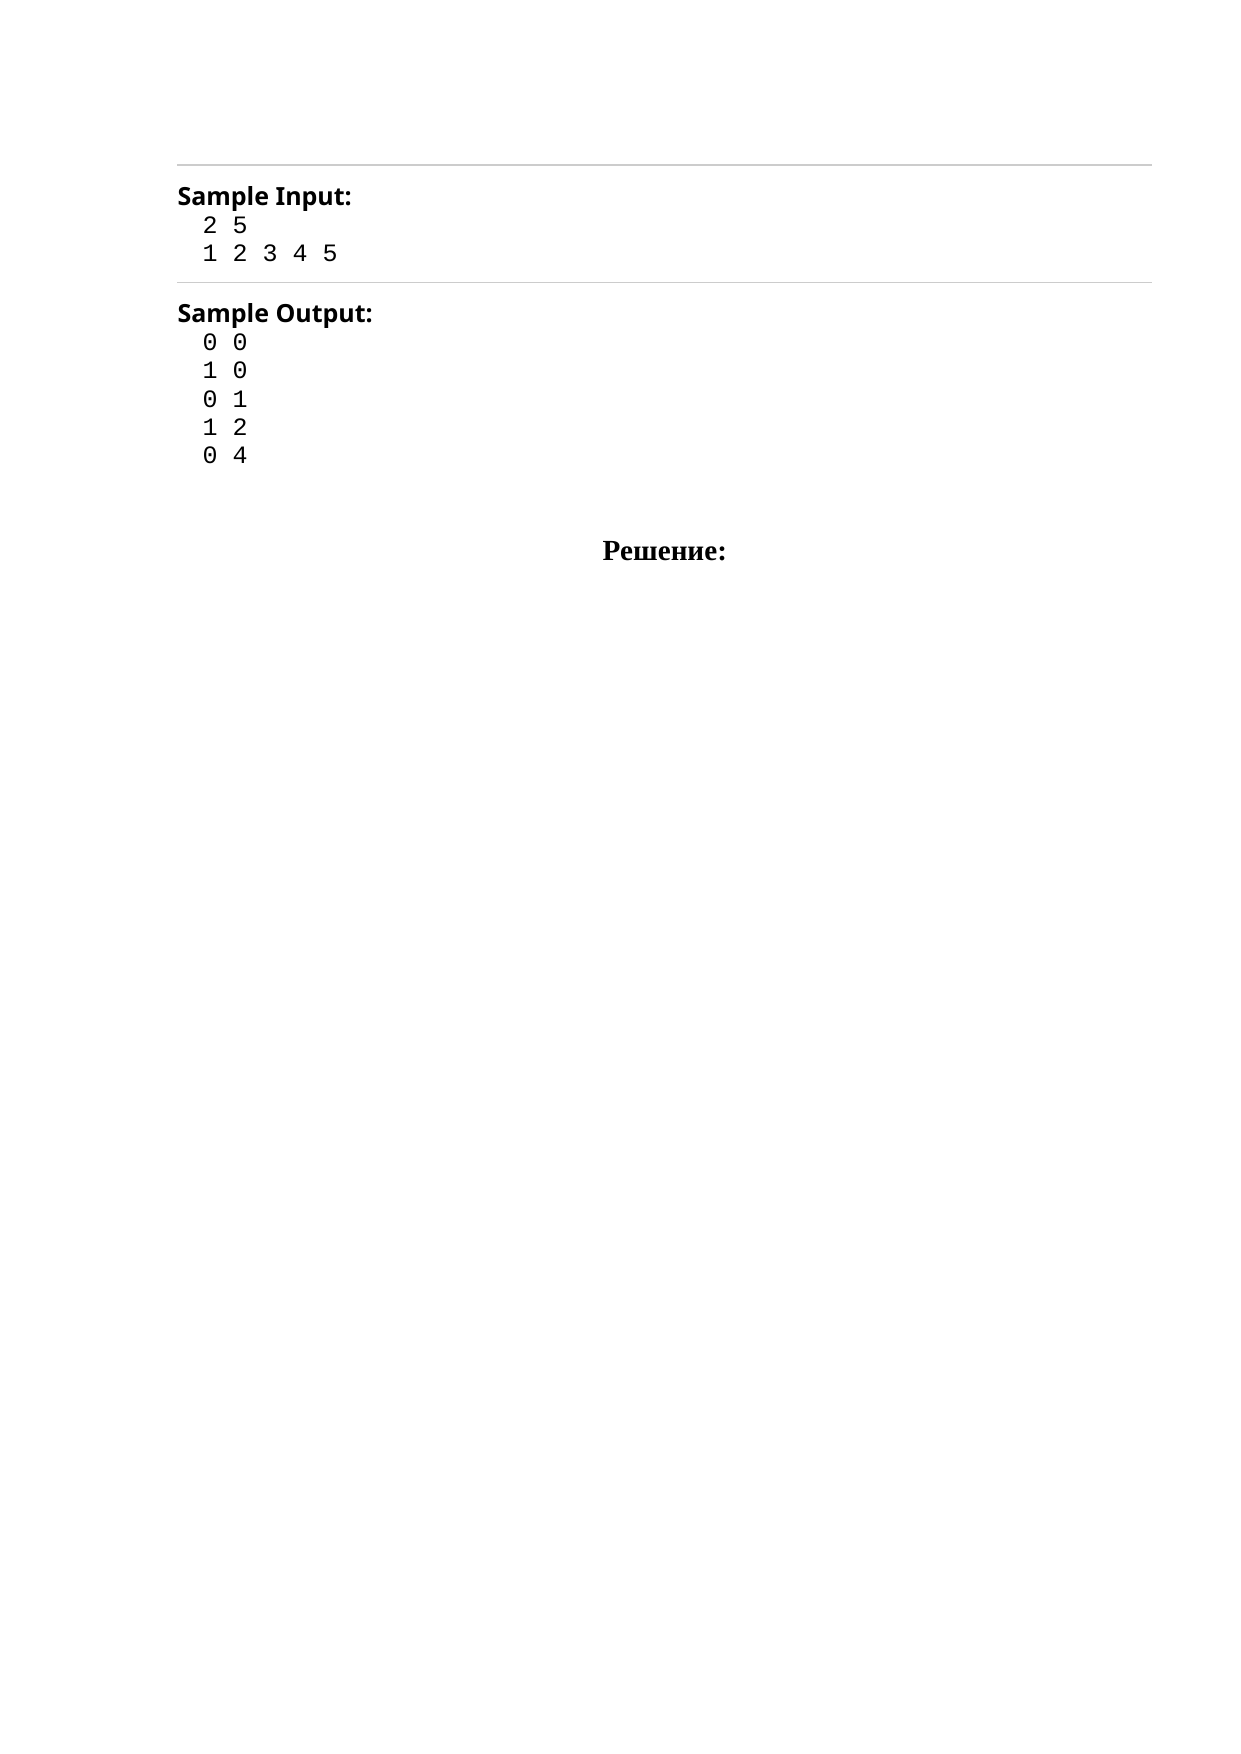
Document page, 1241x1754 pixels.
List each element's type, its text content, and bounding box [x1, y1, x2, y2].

title Sample Output: [177, 283, 1152, 329]
text 1 2 [202, 414, 1152, 443]
text Решение: [177, 533, 1152, 567]
text 0 0 [202, 329, 1152, 358]
text 0 4 [202, 443, 1152, 471]
title Sample Input: [177, 166, 1152, 212]
text 1 0 [202, 358, 1152, 386]
text 0 1 [202, 386, 1152, 414]
text 1 2 3 4 5 [202, 241, 1152, 269]
text 2 5 [202, 212, 1152, 241]
